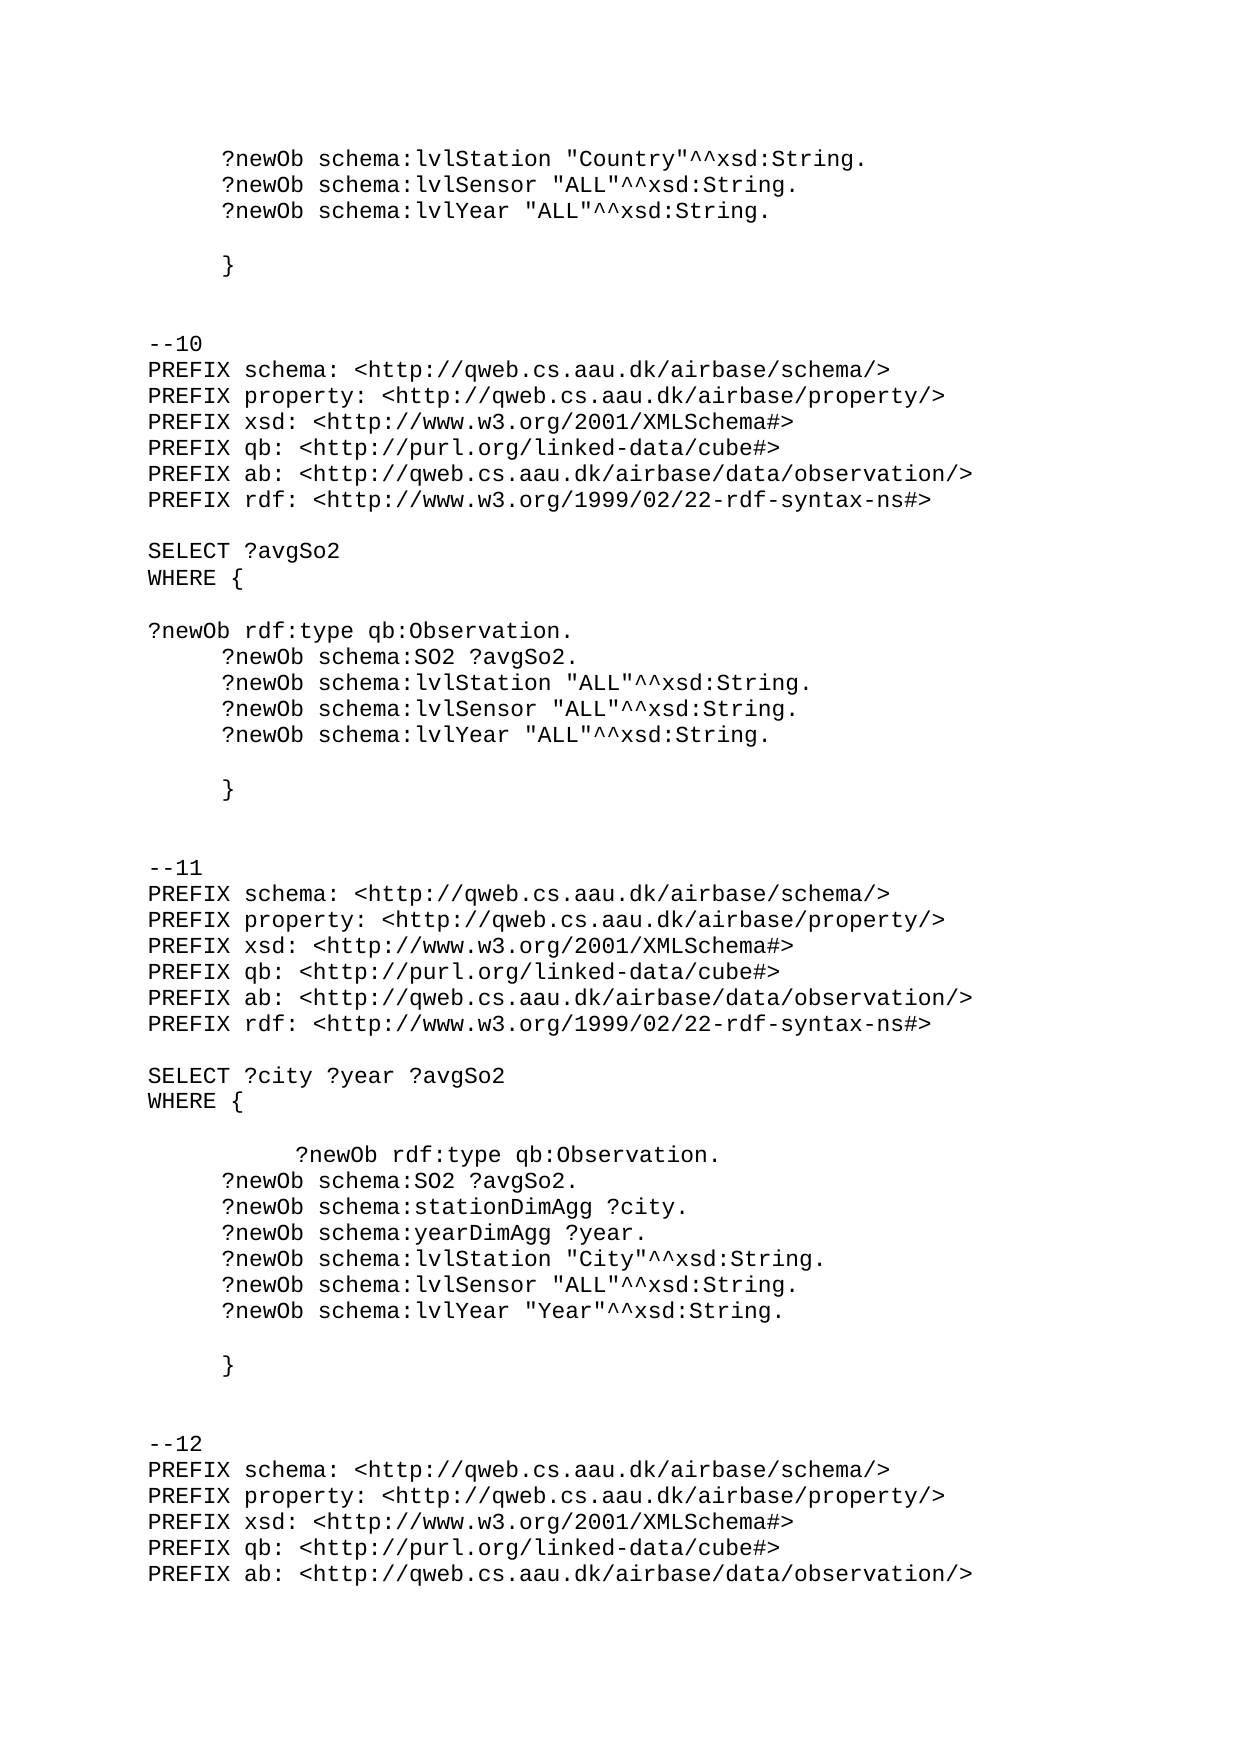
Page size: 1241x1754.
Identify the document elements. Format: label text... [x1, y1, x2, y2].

text PREFIX ab: <http://qweb.cs.aau.dk/airbase/data/observation/> [148, 986, 1093, 1012]
text ?newOb rdf:type qb:Observation. [148, 620, 1093, 646]
text ?newOb rdf:type qb:Observation. [148, 1144, 1093, 1170]
text PREFIX schema: <http://qweb.cs.aau.dk/airbase/schema/> [148, 1458, 1093, 1484]
text ?newOb schema:lvlSensor "ALL"^^xsd:String. [148, 1273, 1093, 1299]
text PREFIX schema: <http://qweb.cs.aau.dk/airbase/schema/> [148, 882, 1093, 908]
text PREFIX xsd: <http://www.w3.org/2001/XMLSchema#> [148, 1510, 1093, 1536]
text ?newOb schema:lvlStation "City"^^xsd:String. [148, 1248, 1093, 1273]
text ?newOb schema:lvlSensor "ALL"^^xsd:String. [148, 698, 1093, 723]
text --10 [148, 332, 1093, 358]
text ?newOb schema:lvlYear "ALL"^^xsd:String. [148, 723, 1093, 749]
text --11 [148, 856, 1093, 882]
text PREFIX property: <http://qweb.cs.aau.dk/airbase/property/> [148, 908, 1093, 934]
text ?newOb schema:lvlYear "Year"^^xsd:String. [148, 1299, 1093, 1325]
text ?newOb schema:lvlYear "ALL"^^xsd:String. [148, 199, 1093, 225]
text PREFIX ab: <http://qweb.cs.aau.dk/airbase/data/observation/> [148, 1562, 1093, 1588]
text PREFIX qb: <http://purl.org/linked-data/cube#> [148, 960, 1093, 986]
text PREFIX qb: <http://purl.org/linked-data/cube#> [148, 436, 1093, 462]
text } [148, 777, 1093, 803]
text PREFIX schema: <http://qweb.cs.aau.dk/airbase/schema/> [148, 358, 1093, 384]
text WHERE { [148, 566, 1093, 592]
text SELECT ?city ?year ?avgSo2 [148, 1064, 1093, 1090]
text PREFIX qb: <http://purl.org/linked-data/cube#> [148, 1536, 1093, 1562]
text } [148, 1353, 1093, 1379]
text PREFIX xsd: <http://www.w3.org/2001/XMLSchema#> [148, 934, 1093, 960]
text --12 [148, 1432, 1093, 1458]
text ?newOb schema:lvlStation "ALL"^^xsd:String. [148, 672, 1093, 698]
text WHERE { [148, 1090, 1093, 1116]
text PREFIX property: <http://qweb.cs.aau.dk/airbase/property/> [148, 1484, 1093, 1510]
text PREFIX rdf: <http://www.w3.org/1999/02/22-rdf-syntax-ns#> [148, 1012, 1093, 1038]
text ?newOb schema:lvlSensor "ALL"^^xsd:String. [148, 173, 1093, 199]
text } [148, 253, 1093, 279]
text ?newOb schema:lvlStation "Country"^^xsd:String. [148, 148, 1093, 173]
text SELECT ?avgSo2 [148, 540, 1093, 566]
text ?newOb schema:SO2 ?avgSo2. [148, 1170, 1093, 1196]
text PREFIX xsd: <http://www.w3.org/2001/XMLSchema#> [148, 410, 1093, 436]
text PREFIX property: <http://qweb.cs.aau.dk/airbase/property/> [148, 384, 1093, 410]
text PREFIX rdf: <http://www.w3.org/1999/02/22-rdf-syntax-ns#> [148, 488, 1093, 514]
text ?newOb schema:stationDimAgg ?city. [148, 1196, 1093, 1222]
text ?newOb schema:SO2 ?avgSo2. [148, 646, 1093, 672]
text PREFIX ab: <http://qweb.cs.aau.dk/airbase/data/observation/> [148, 462, 1093, 488]
text ?newOb schema:yearDimAgg ?year. [148, 1222, 1093, 1248]
